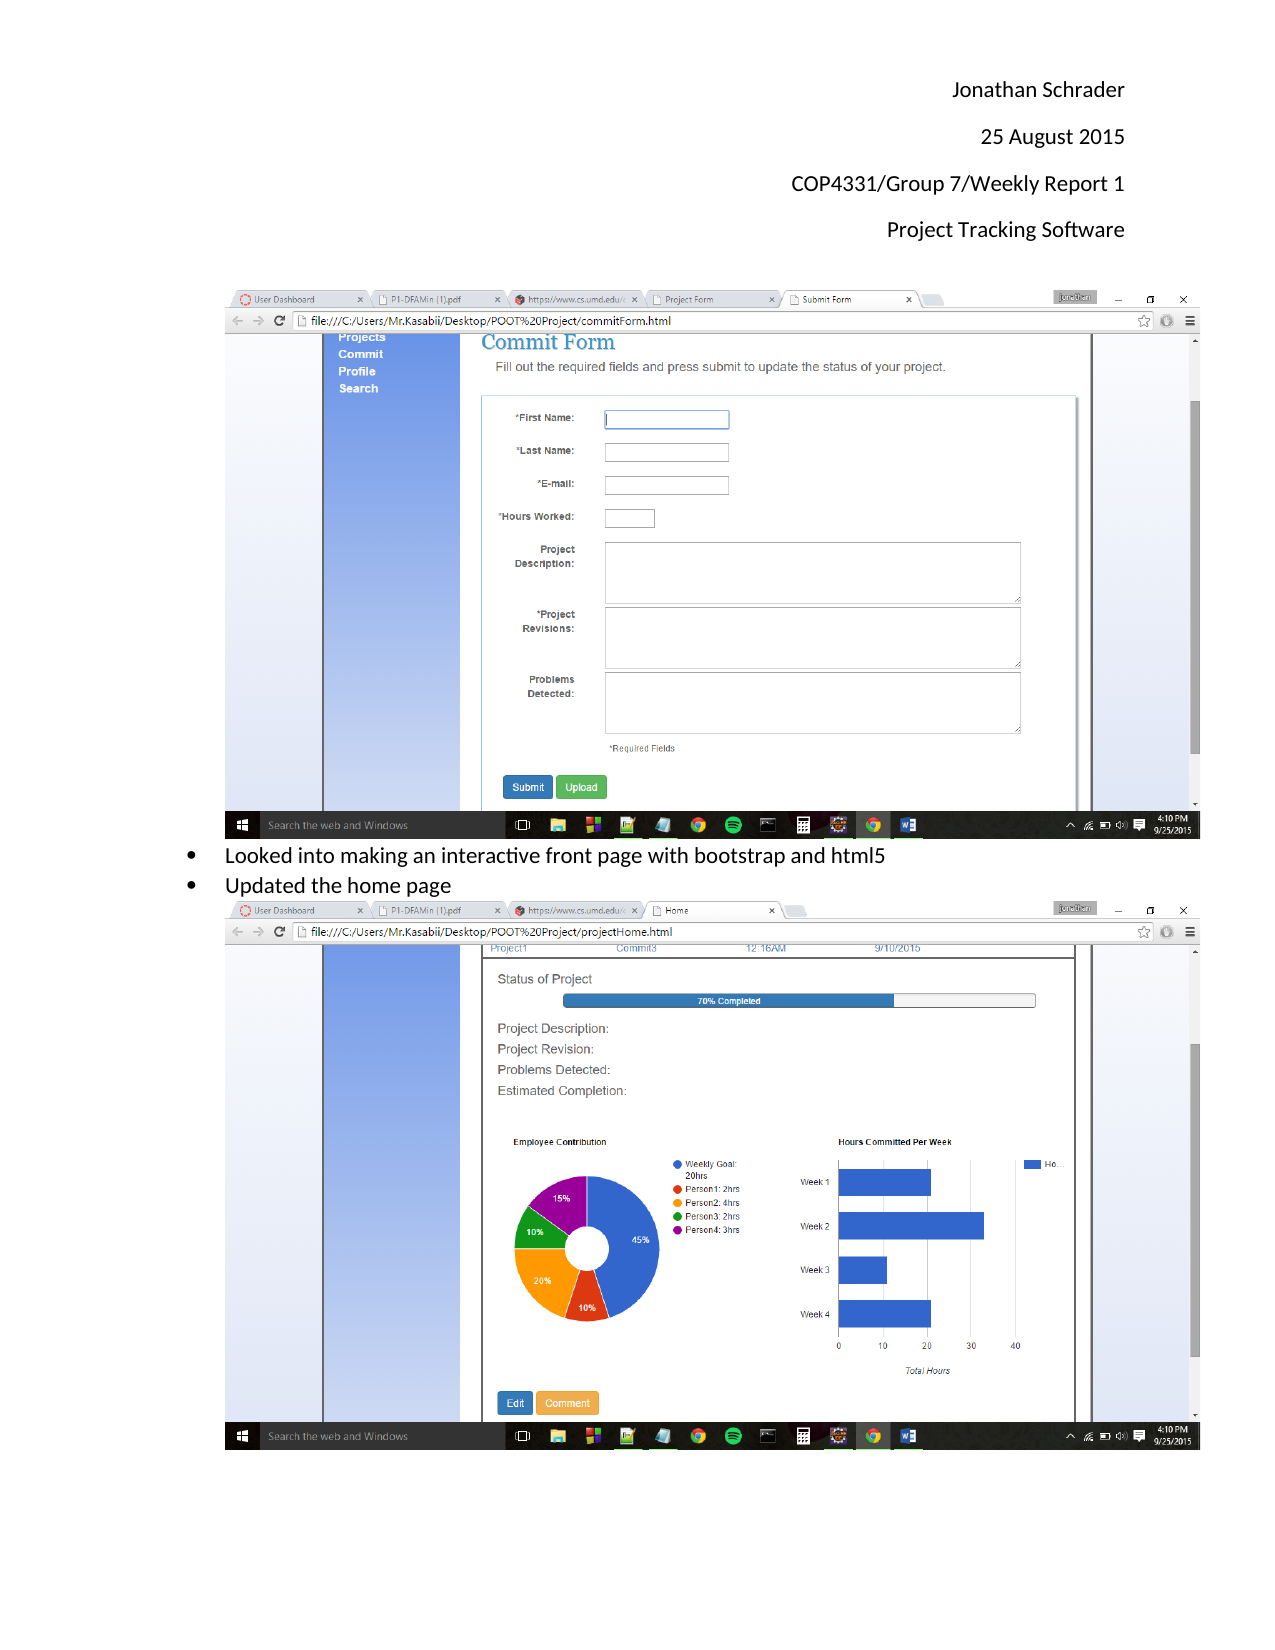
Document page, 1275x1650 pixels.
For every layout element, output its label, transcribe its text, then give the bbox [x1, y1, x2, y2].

list Looked into making an interactive front page with bootstrap and html5 [187, 841, 1125, 869]
picture [225, 290, 1200, 839]
list Updated the home page [187, 871, 1125, 899]
picture [225, 901, 1200, 1450]
